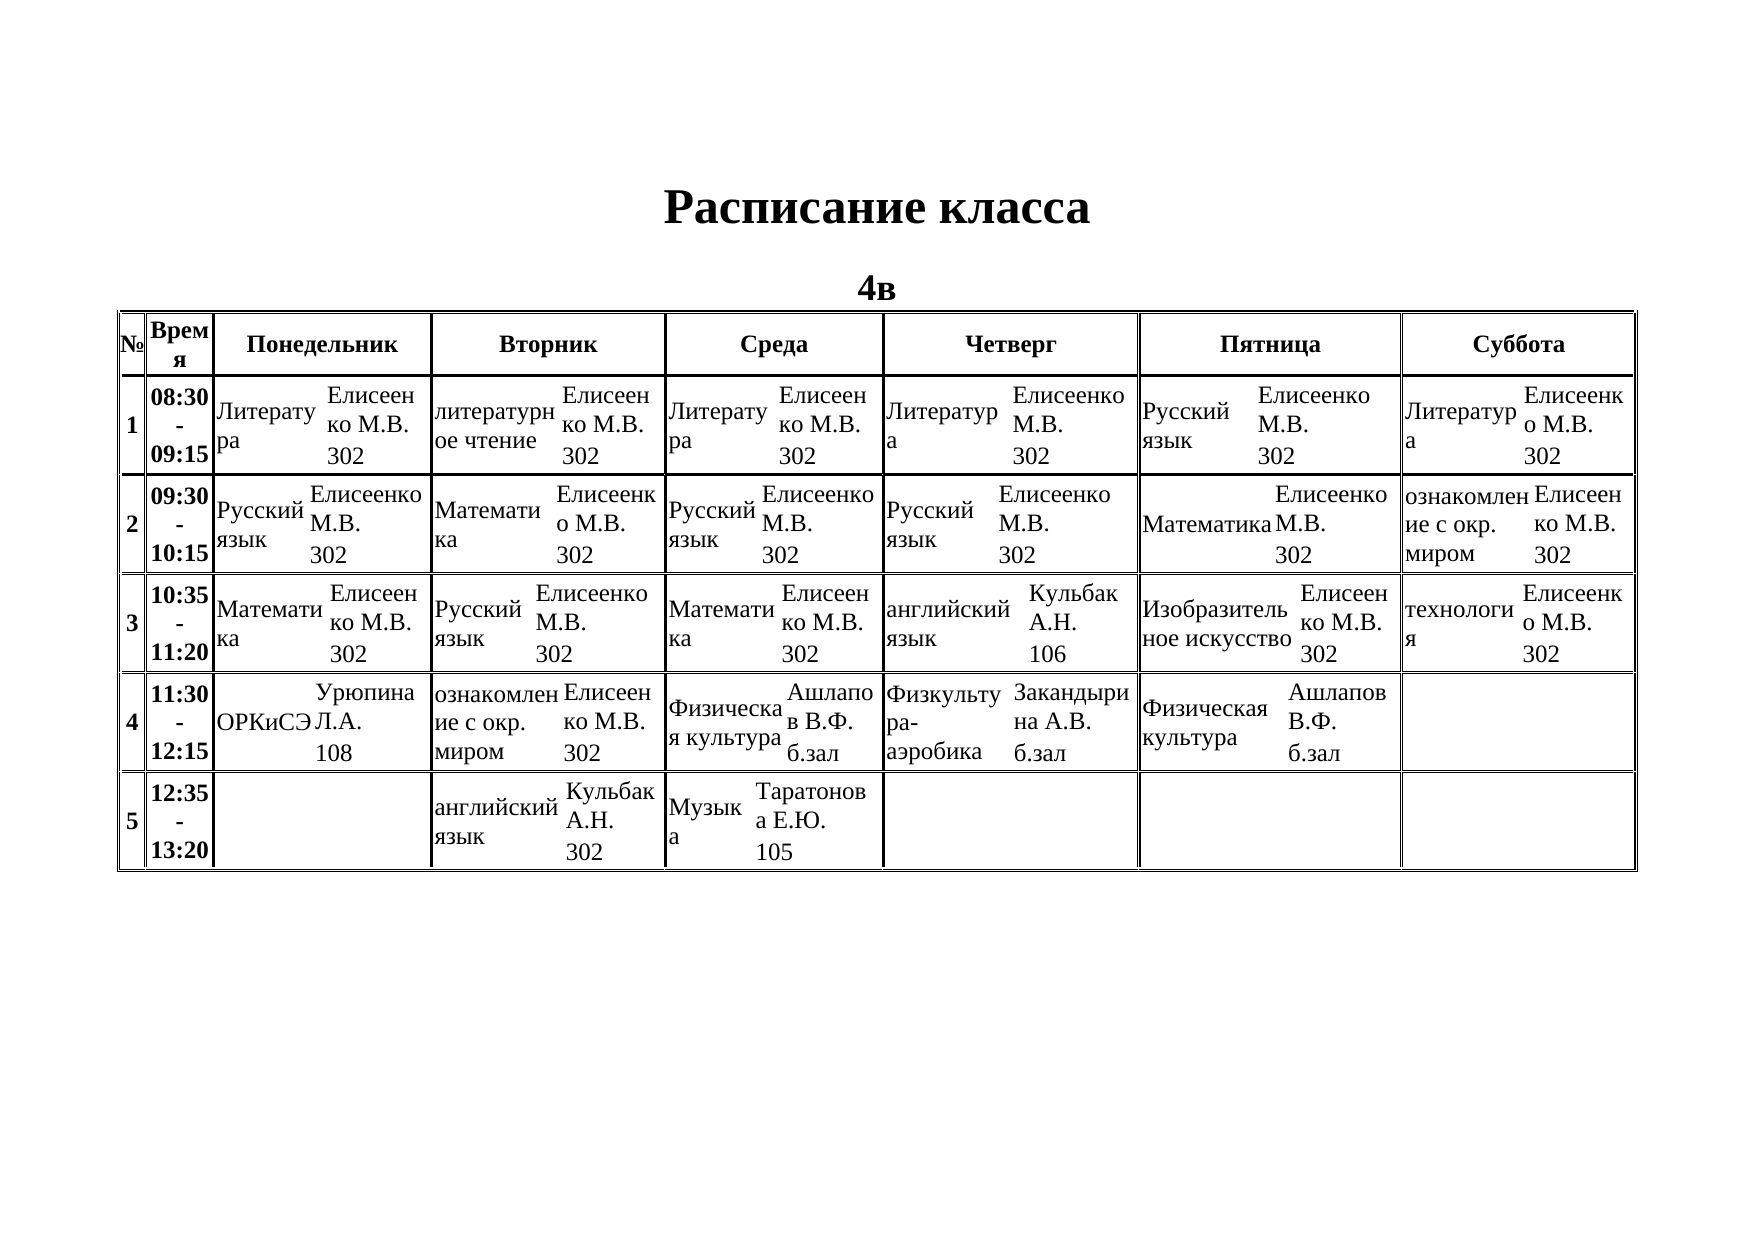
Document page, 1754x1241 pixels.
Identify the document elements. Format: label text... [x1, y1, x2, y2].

table_cell 1 [120, 374, 144, 473]
table_cell [433, 377, 664, 473]
table_cell Вторник [433, 314, 664, 374]
table_cell [667, 674, 882, 770]
table_cell [1141, 377, 1400, 473]
table_cell [433, 575, 664, 671]
table_cell [885, 674, 1137, 770]
table_cell [667, 476, 882, 572]
table_cell [215, 377, 430, 473]
table_cell [667, 575, 882, 671]
table_cell Суббота [1403, 310, 1636, 374]
table_cell [215, 575, 430, 671]
table_cell [215, 476, 430, 572]
table_cell 12:35 - 13:20 [146, 773, 213, 869]
table_cell 3 [118, 572, 146, 671]
table_cell Пятница [1141, 314, 1400, 374]
table_header 4в [118, 264, 1636, 310]
table_cell [433, 674, 664, 770]
table_cell Среда [667, 314, 882, 374]
table_cell [433, 476, 664, 572]
table_cell [215, 674, 430, 770]
table_cell [1141, 476, 1400, 572]
table_cell [885, 575, 1137, 671]
table_cell 2 [118, 473, 144, 572]
table_cell [1402, 572, 1636, 671]
table_cell [1402, 770, 1636, 869]
table_cell [1402, 671, 1636, 770]
table_cell Время [147, 314, 212, 374]
table_cell [1141, 674, 1400, 770]
table_cell [667, 377, 882, 473]
table_cell [1141, 575, 1400, 671]
table_cell [665, 773, 883, 869]
table_cell [885, 377, 1137, 473]
table_cell [213, 773, 431, 869]
table_cell № [118, 310, 144, 374]
text Расписание класса [118, 177, 1636, 235]
table_cell [1403, 374, 1634, 473]
table_cell 11:30 - 12:15 [147, 674, 212, 770]
table_cell [1403, 473, 1636, 572]
table_cell 5 [118, 770, 146, 869]
table_cell 4 [118, 671, 146, 770]
table_cell [1139, 773, 1402, 869]
table_cell 10:35 - 11:20 [147, 575, 212, 671]
table_cell 09:30 - 10:15 [147, 476, 212, 572]
table_cell [885, 476, 1137, 572]
table_cell Понедельник [215, 314, 430, 374]
table_cell Четверг [885, 314, 1137, 374]
table_cell [883, 770, 1139, 869]
table_cell [431, 773, 665, 869]
table_cell 08:30 - 09:15 [147, 377, 212, 473]
